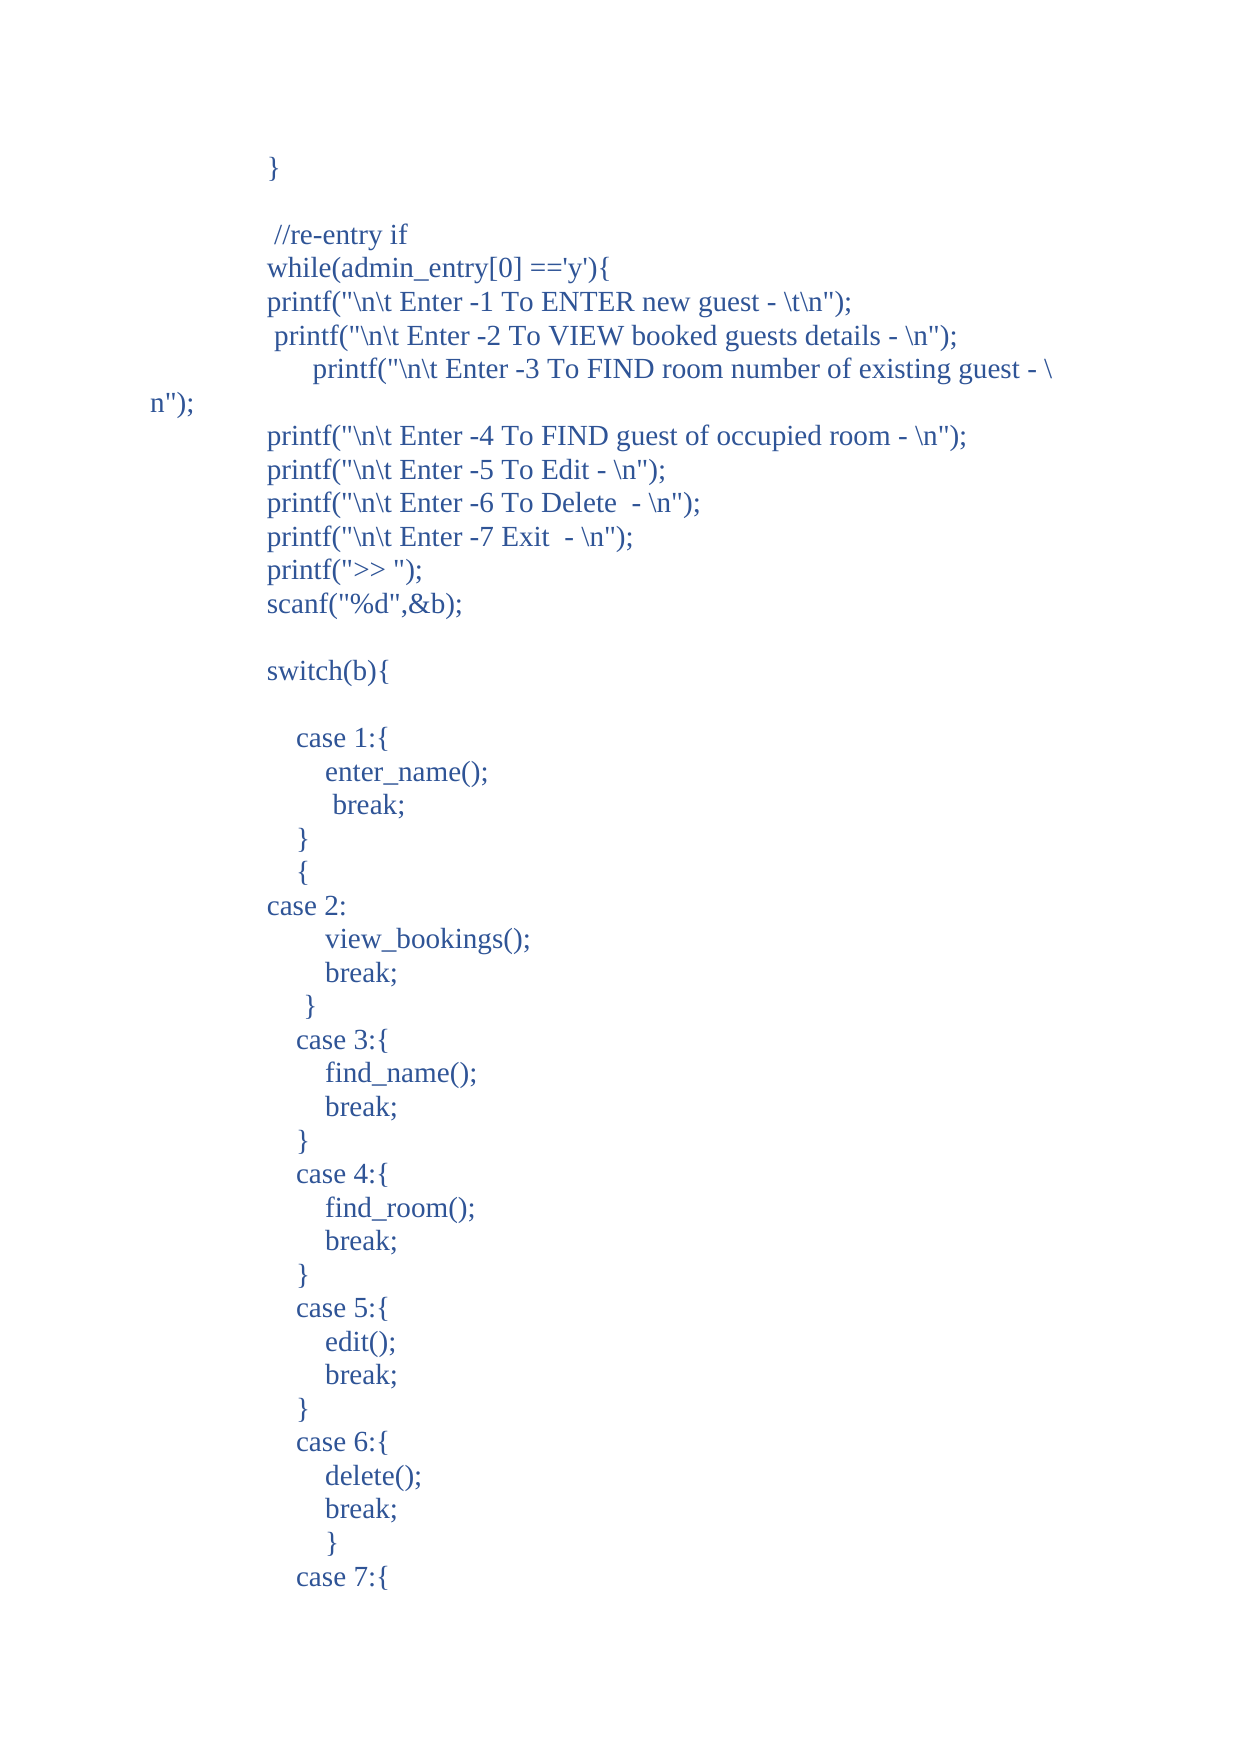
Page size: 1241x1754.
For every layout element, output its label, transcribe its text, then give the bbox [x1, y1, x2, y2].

text case 4:{ [150, 1156, 1097, 1190]
text find_room(); [150, 1190, 1097, 1223]
text break; [150, 955, 1097, 988]
text break; [150, 1223, 1097, 1257]
text break; [150, 1492, 1097, 1525]
text while(admin_entry[0] =='y'){ [150, 251, 1097, 284]
text switch(b){ [150, 653, 1097, 687]
text break; [150, 1089, 1097, 1123]
text } [150, 1391, 1097, 1424]
text case 5:{ [150, 1290, 1097, 1324]
text case 6:{ [150, 1424, 1097, 1458]
text case 3:{ [150, 1022, 1097, 1056]
text scanf("%d",&b); [150, 586, 1097, 619]
text view_bookings(); [150, 921, 1097, 955]
text printf("\n\t Enter -6 To Delete - \n"); [150, 485, 1097, 519]
text case 7:{ [150, 1559, 1097, 1592]
text break; [150, 787, 1097, 821]
text printf(">> "); [150, 552, 1097, 586]
text } [150, 1257, 1097, 1290]
text printf("\n\t Enter -4 To FIND guest of occupied room - \n"); [150, 418, 1097, 452]
text break; [150, 1357, 1097, 1391]
text } [150, 150, 1097, 183]
text { [150, 854, 1097, 888]
text enter_name(); [150, 754, 1097, 787]
text edit(); [150, 1324, 1097, 1357]
text } [150, 821, 1097, 854]
text printf("\n\t Enter -3 To FIND room number of existing guest - \n"); [150, 351, 1097, 418]
text printf("\n\t Enter -5 To Edit - \n"); [150, 452, 1097, 485]
text } [150, 1123, 1097, 1156]
text printf("\n\t Enter -2 To VIEW booked guests details - \n"); [150, 318, 1097, 351]
text delete(); [150, 1458, 1097, 1492]
text find_name(); [150, 1056, 1097, 1089]
text //re-entry if [150, 217, 1097, 251]
text printf("\n\t Enter -7 Exit - \n"); [150, 519, 1097, 552]
text case 1:{ [150, 720, 1097, 754]
text printf("\n\t Enter -1 To ENTER new guest - \t\n"); [150, 284, 1097, 318]
text } [150, 1525, 1097, 1559]
text } [150, 988, 1097, 1022]
text case 2: [150, 888, 1097, 921]
